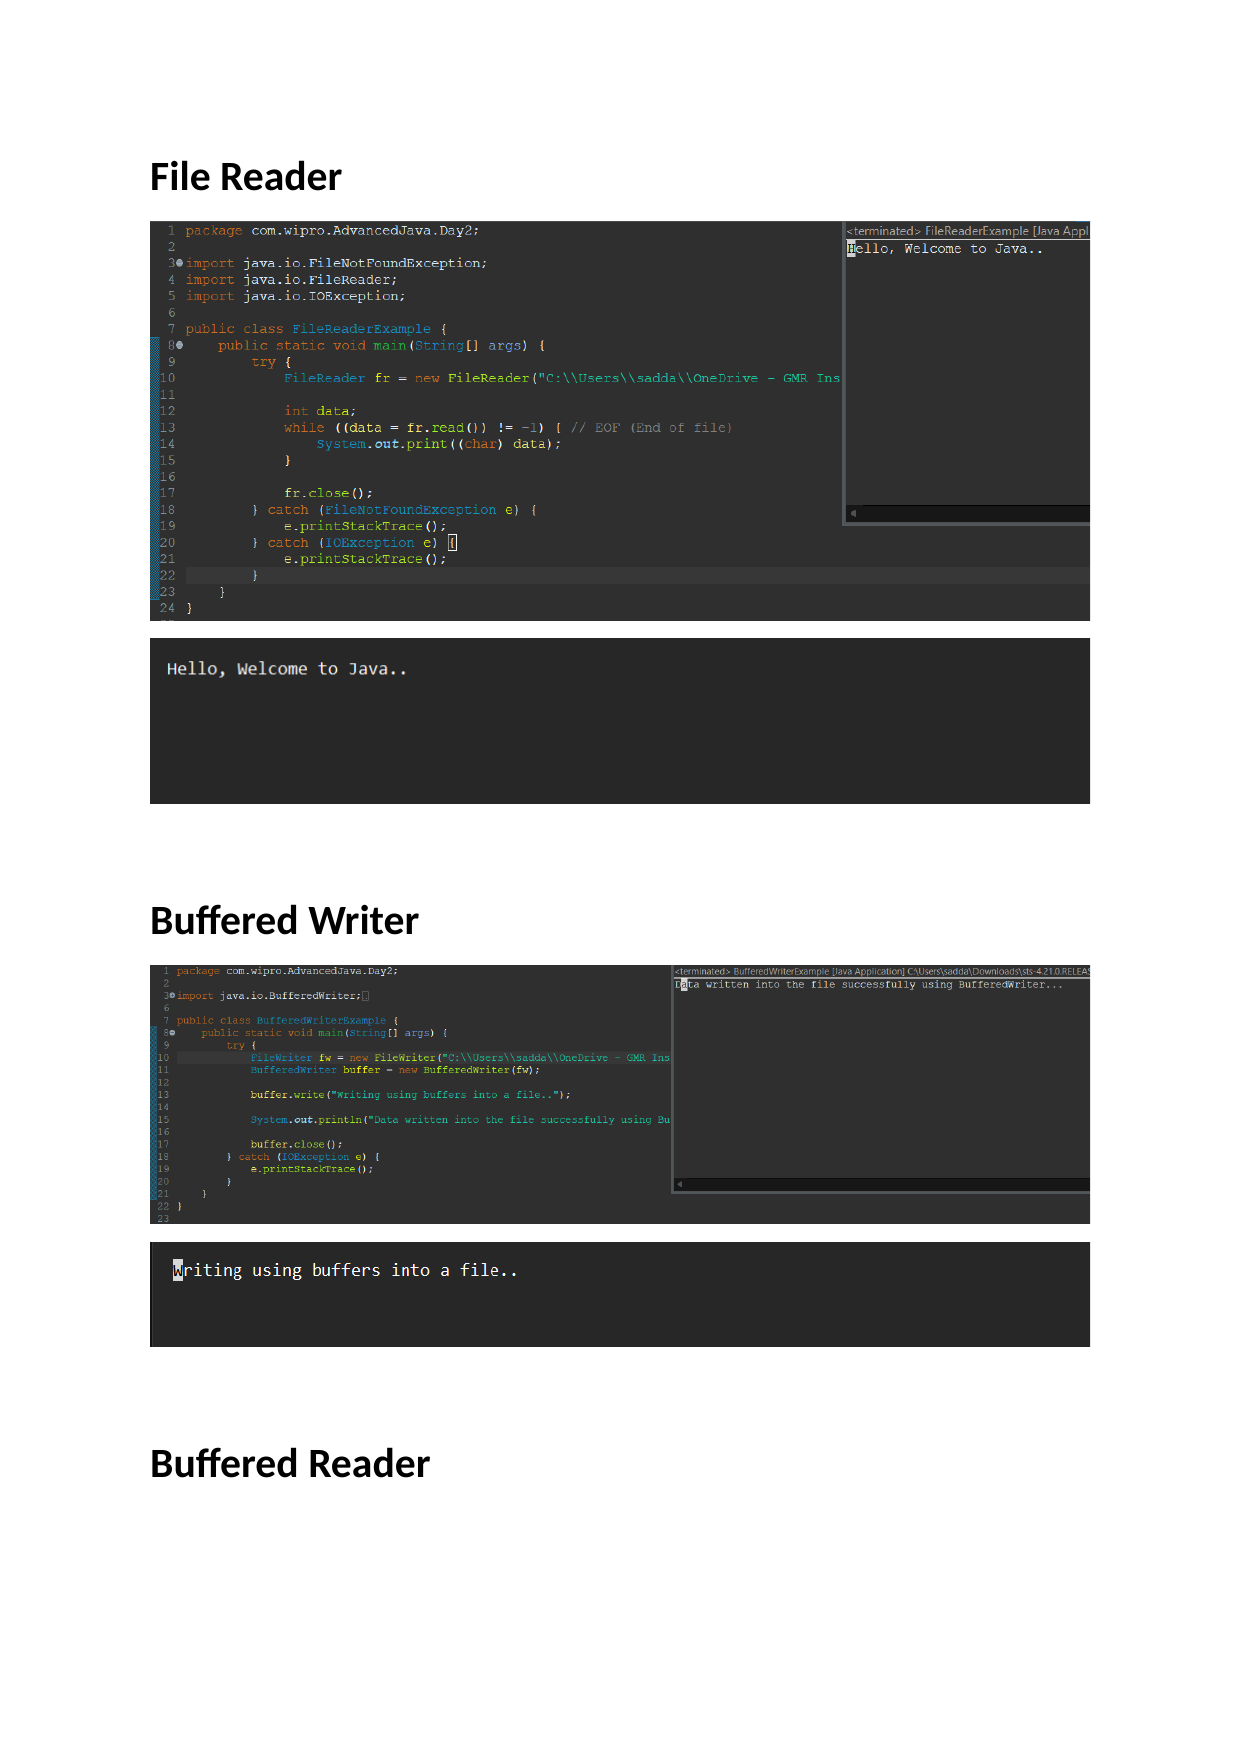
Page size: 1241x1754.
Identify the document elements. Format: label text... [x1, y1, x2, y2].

picture [150, 965, 1091, 1224]
text Buffered Writer [150, 894, 1090, 945]
picture [150, 1242, 1091, 1347]
picture [150, 221, 1091, 621]
picture [150, 638, 1091, 804]
text File Reader [150, 150, 1090, 201]
text Buffered Reader [150, 1437, 1090, 1488]
